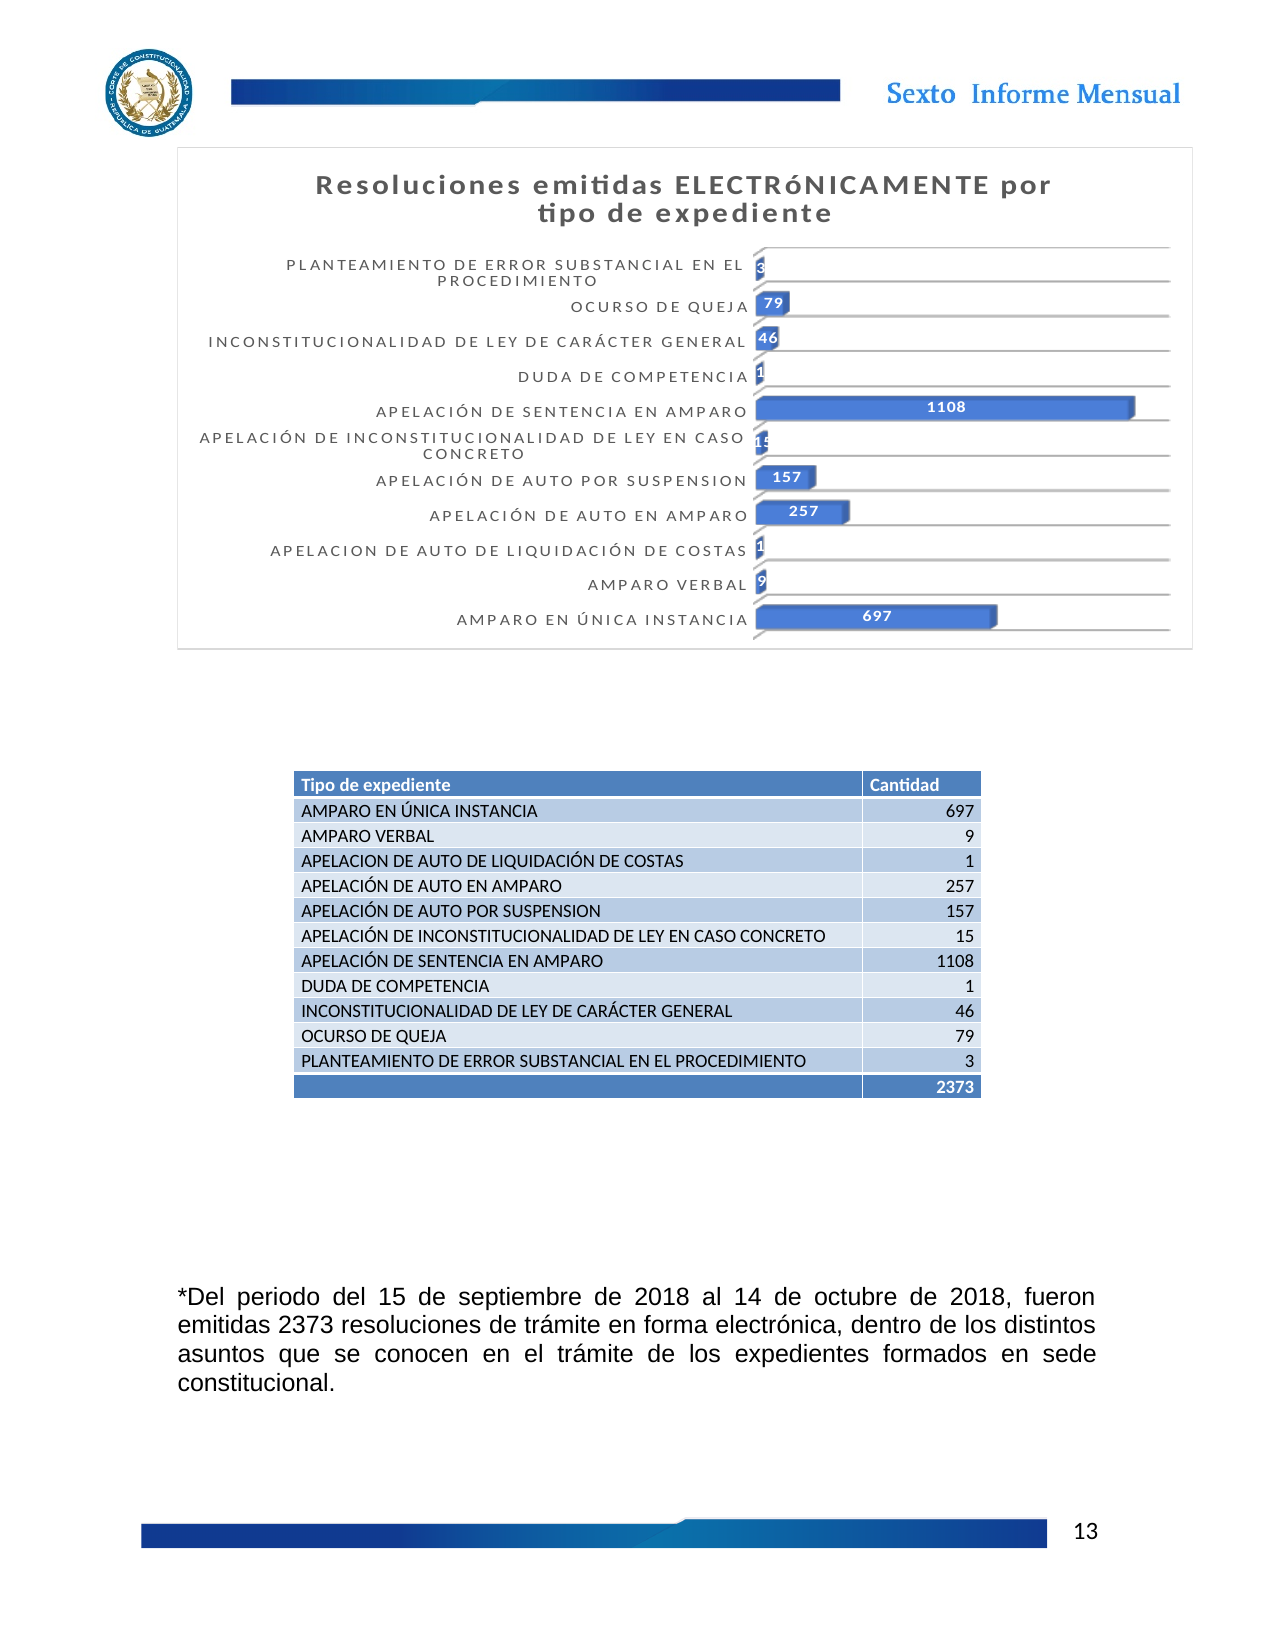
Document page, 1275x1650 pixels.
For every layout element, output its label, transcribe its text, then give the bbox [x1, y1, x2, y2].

picture [35, 1493, 1144, 1578]
table_cell 79 [863, 1023, 981, 1047]
table_cell [294, 1075, 862, 1098]
table_cell 1 [863, 848, 981, 872]
table_cell PLANTEAMIENTO DE ERROR SUBSTANCIAL EN EL PROCEDIMIENTO [294, 1048, 862, 1072]
table_header Cantidad [863, 771, 981, 796]
table_cell 1 [863, 973, 981, 997]
table_cell 15 [863, 923, 981, 947]
table_cell 1108 [863, 948, 981, 972]
table_cell 46 [863, 998, 981, 1022]
table_header Tipo de expediente [294, 771, 862, 796]
table_cell APELACION DE AUTO DE LIQUIDACIÓN DE COSTAS [294, 848, 862, 872]
table_cell 157 [863, 898, 981, 922]
table_cell DUDA DE COMPETENCIA [294, 973, 862, 997]
table_cell AMPARO VERBAL [294, 823, 862, 847]
table_cell APELACIÓN DE SENTENCIA EN AMPARO [294, 948, 862, 972]
table_cell 257 [863, 873, 981, 897]
text *Del periodo del 15 de septiembre de 2018 al 14 de octubre de 2018, fueron emitidas 2373 resoluciones de trámite en forma electrónica, dentro de los distintos asuntos que se conocen en el trámite de los expedientes formados en sede constitucional. [177, 1281, 1098, 1396]
table_cell AMPARO EN ÚNICA INSTANCIA [294, 799, 862, 822]
table_cell APELACIÓN DE AUTO EN AMPARO [294, 873, 862, 897]
table_cell 697 [863, 799, 981, 822]
picture [37, 48, 1248, 140]
table_cell 3 [863, 1048, 981, 1072]
table_cell OCURSO DE QUEJA [294, 1023, 862, 1047]
table_cell 2373 [863, 1075, 981, 1098]
table_cell INCONSTITUCIONALIDAD DE LEY DE CARÁCTER GENERAL [294, 998, 862, 1022]
table_cell APELACIÓN DE AUTO POR SUSPENSION [294, 898, 862, 922]
table_cell APELACIÓN DE INCONSTITUCIONALIDAD DE LEY EN CASO CONCRETO [294, 923, 862, 947]
table_cell 9 [863, 823, 981, 847]
